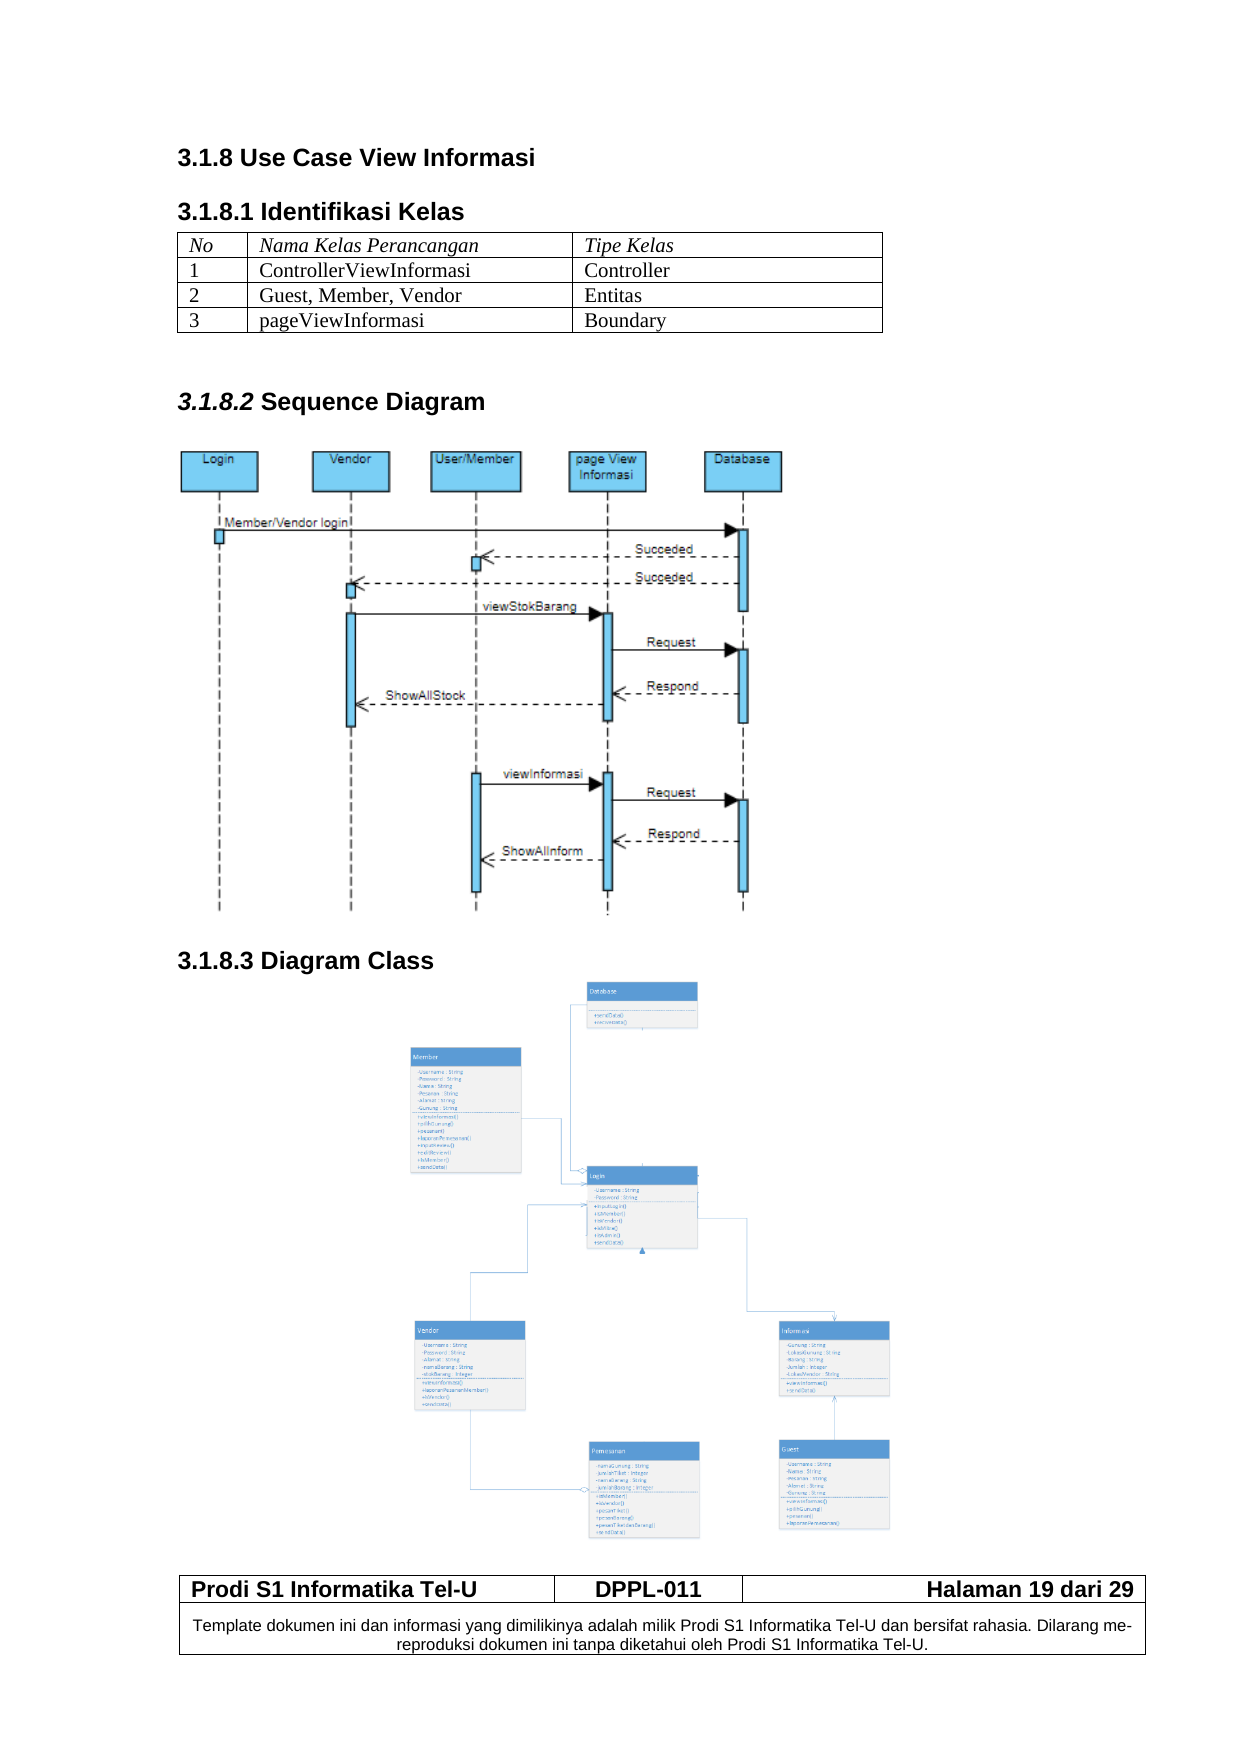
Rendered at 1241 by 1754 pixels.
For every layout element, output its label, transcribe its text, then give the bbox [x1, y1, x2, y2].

table_header Tipe Kelas [573, 233, 882, 257]
table_cell 1 [178, 258, 247, 282]
table_cell 2 [178, 283, 247, 307]
table_header No [178, 233, 247, 257]
subtitle 3.1.8.3 Diagram Class [177, 946, 1122, 975]
table_cell ControllerViewInformasi [248, 258, 572, 282]
table_cell Guest, Member, Vendor [248, 283, 572, 307]
table_cell pageViewInformasi [248, 308, 572, 332]
table_header Nama Kelas Perancangan [248, 233, 572, 257]
picture [177, 446, 790, 922]
subtitle 3.1.8 Use Case View Informasi [177, 143, 1122, 172]
table_cell Controller [573, 258, 882, 282]
table_cell Boundary [573, 308, 882, 332]
table_cell 3 [178, 308, 247, 332]
subtitle 3.1.8.2 Sequence Diagram [177, 387, 1122, 416]
subtitle 3.1.8.1 Identifikasi Kelas [177, 197, 1122, 226]
table_cell Entitas [573, 283, 882, 307]
picture [408, 981, 892, 1541]
